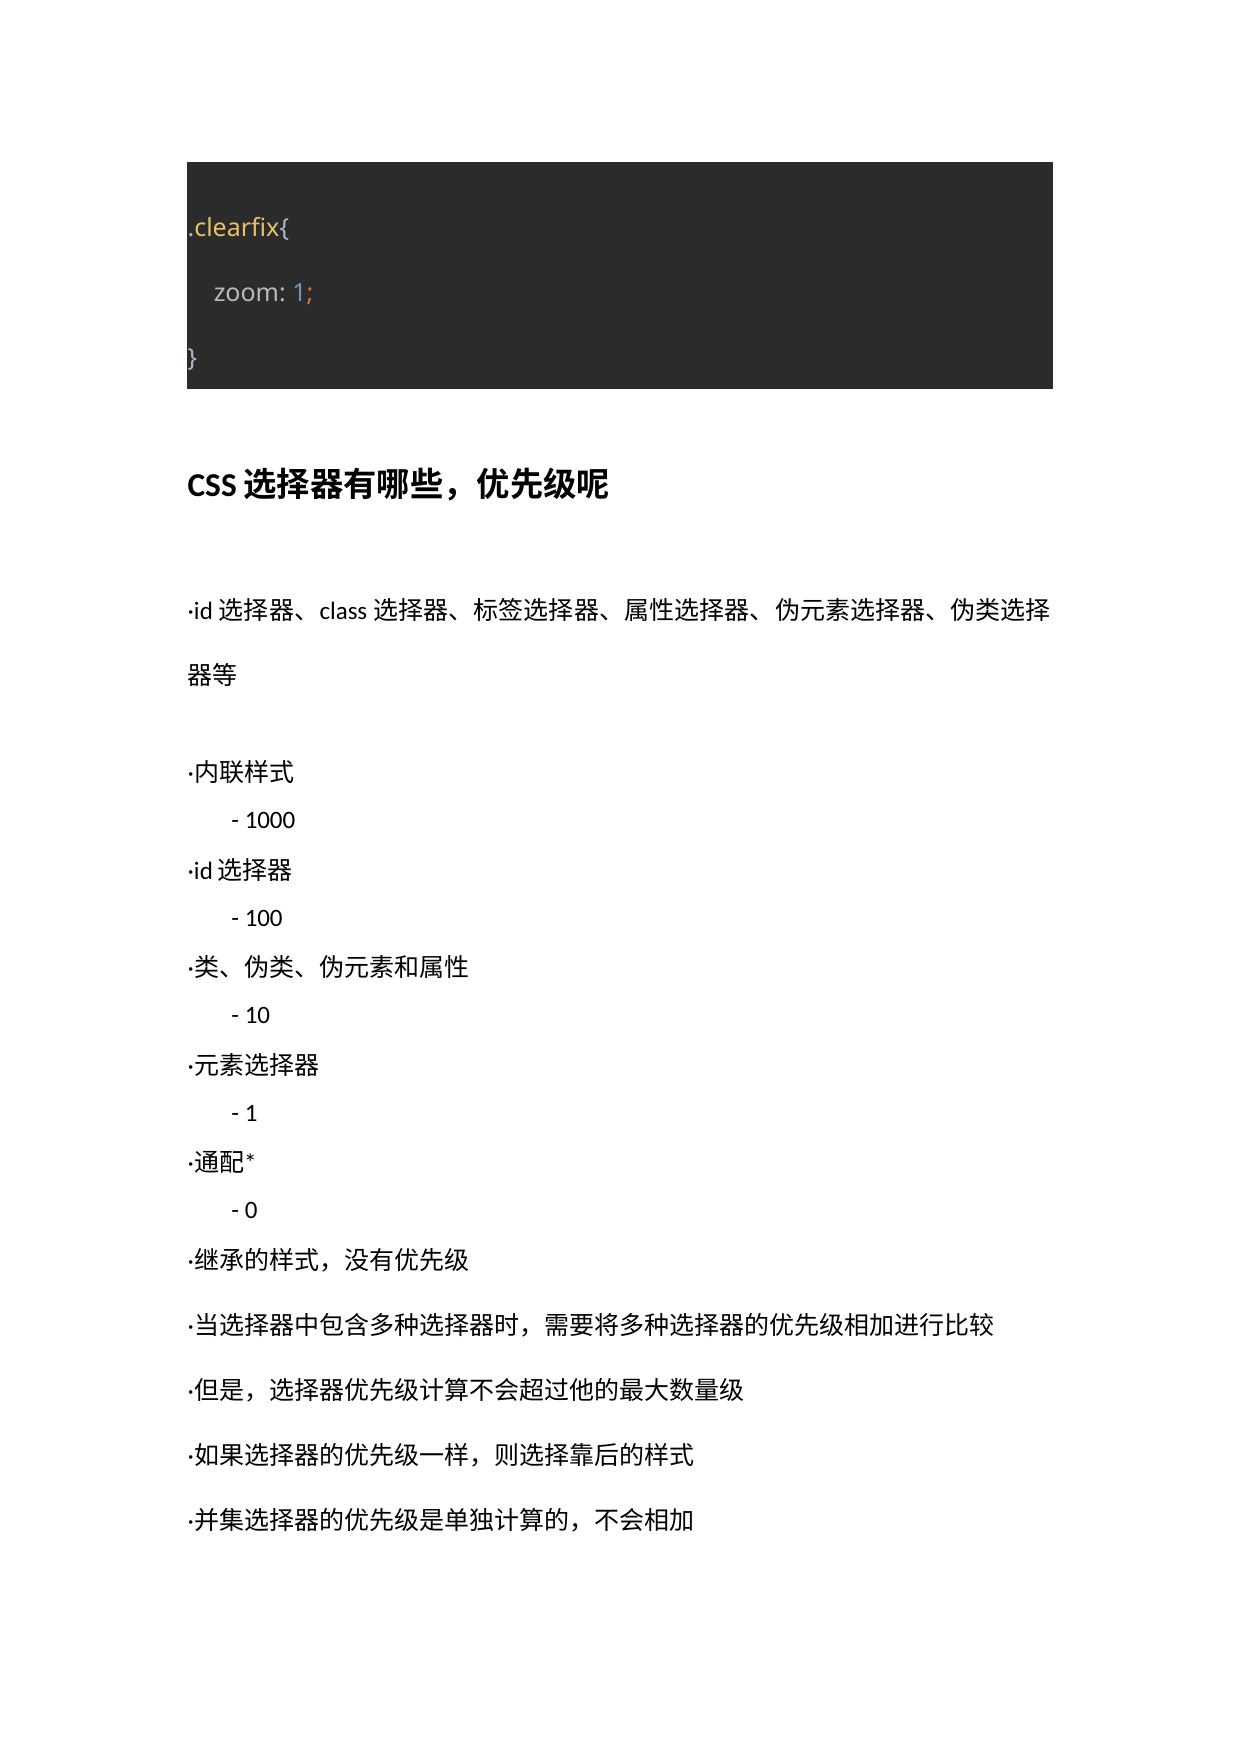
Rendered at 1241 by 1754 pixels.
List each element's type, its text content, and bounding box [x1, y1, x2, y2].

text - 0 [187, 1193, 1053, 1226]
text } [187, 324, 1053, 389]
text - 1 [187, 1096, 1053, 1128]
text zoom: 1; [187, 259, 1053, 324]
text ·继承的样式，没有优先级 [187, 1226, 1053, 1291]
text - 100 [187, 901, 1053, 933]
text ·内联样式 [187, 738, 1053, 803]
text - 10 [187, 998, 1053, 1031]
text ·当选择器中包含多种选择器时，需要将多种选择器的优先级相加进行比较 [187, 1291, 1053, 1356]
subtitle CSS选择器有哪些，优先级呢 [187, 449, 1053, 514]
text ·如果选择器的优先级一样，则选择靠后的样式 [187, 1421, 1053, 1486]
text ·通配* [187, 1128, 1053, 1193]
text ·id选择器 [187, 836, 1053, 901]
text ·id 选择器、class 选择器、标签选择器、属性选择器、伪元素选择器、伪类选择器等 [187, 576, 1053, 706]
text ·元素选择器 [187, 1031, 1053, 1096]
text ·但是，选择器优先级计算不会超过他的最大数量级 [187, 1356, 1053, 1421]
text ·类、伪类、伪元素和属性 [187, 933, 1053, 998]
text - 1000 [187, 803, 1053, 836]
text ·并集选择器的优先级是单独计算的，不会相加 [187, 1486, 1053, 1551]
text .clearfix{ [187, 194, 1053, 259]
